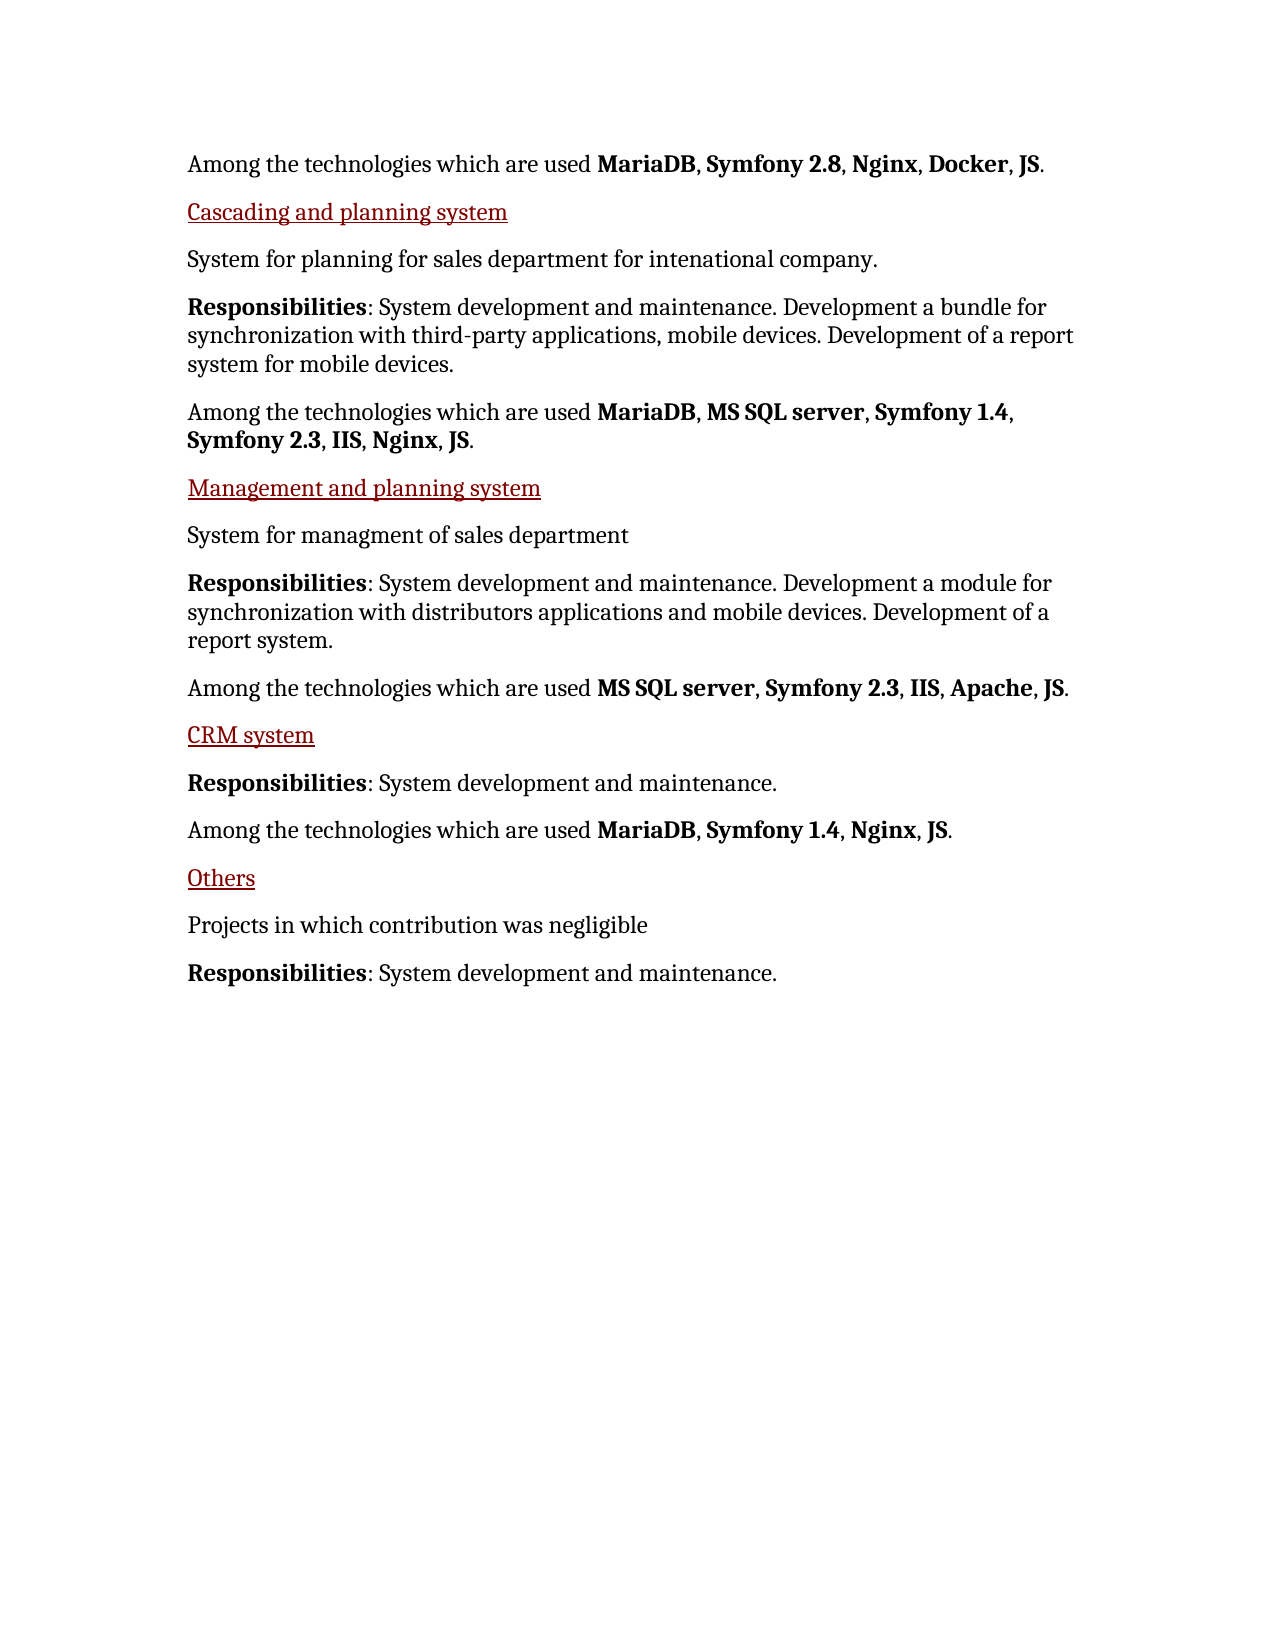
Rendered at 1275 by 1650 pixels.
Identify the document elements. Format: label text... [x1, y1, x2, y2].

text Responsibilities: System development and maintenance. Development a bundle for synchronization with third-party applications, mobile devices. Development of a report system for mobile devices. [187, 292, 1087, 379]
text Projects in which contribution was negligible [187, 911, 1087, 940]
text Among the technologies which are used MariaDB, Symfony 2.8, Nginx, Docker, JS. [187, 150, 1087, 179]
text System for planning for sales department for intenational company. [187, 245, 1087, 274]
text Management and planning system [187, 474, 1087, 502]
text Among the technologies which are used MariaDB, MS SQL server, Symfony 1.4, Symfony 2.3, IIS, Nginx, JS. [187, 397, 1087, 455]
text Others [187, 864, 1087, 892]
text Responsibilities: System development and maintenance. [187, 959, 1087, 987]
text System for managment of sales department [187, 521, 1087, 550]
text CRM system [187, 721, 1087, 750]
text Responsibilities: System development and maintenance. Development a module for synchronization with distributors applications and mobile devices. Development of a report system. [187, 569, 1087, 655]
text Responsibilities: System development and maintenance. [187, 769, 1087, 797]
text Among the technologies which are used MS SQL server, Symfony 2.3, IIS, Apache, JS. [187, 674, 1087, 702]
text Among the technologies which are used MariaDB, Symfony 1.4, Nginx, JS. [187, 816, 1087, 845]
text Cascading and planning system [187, 197, 1087, 226]
